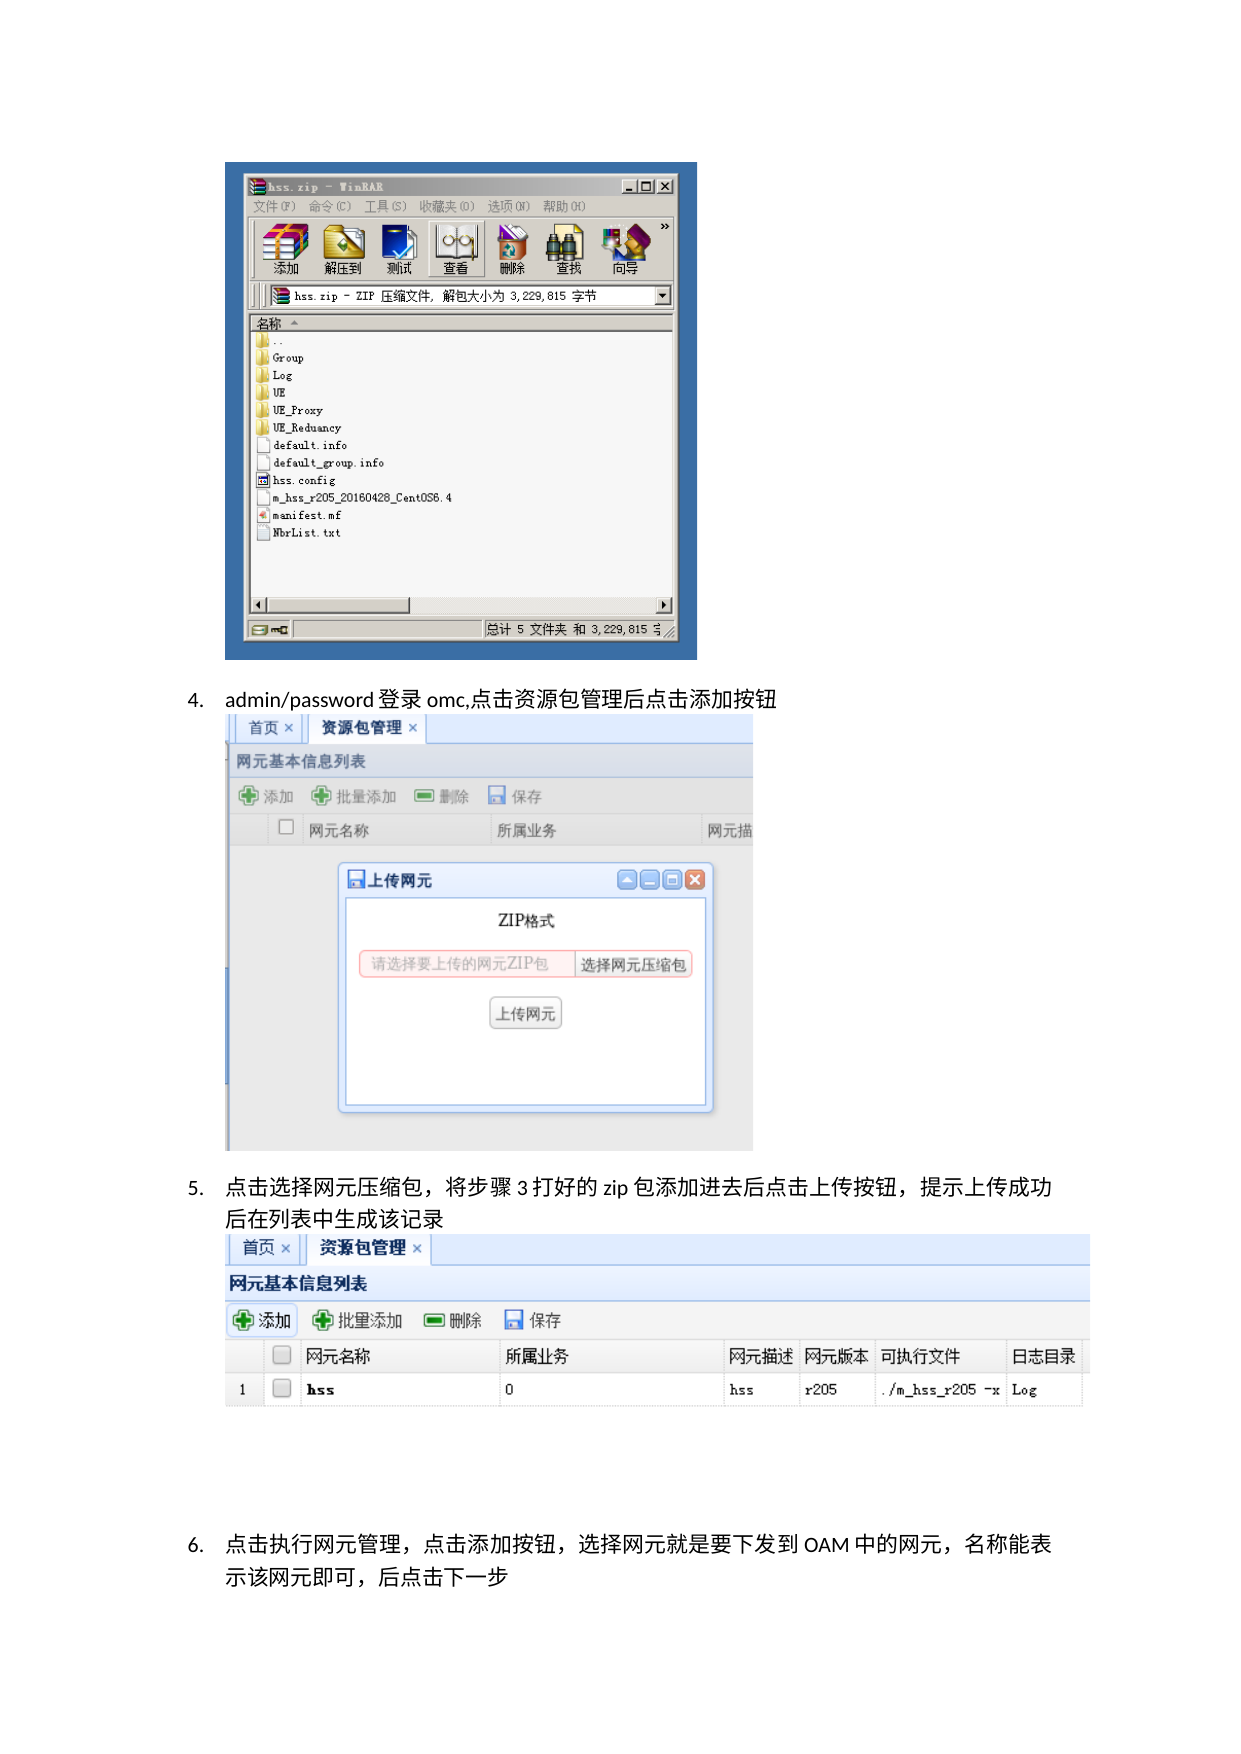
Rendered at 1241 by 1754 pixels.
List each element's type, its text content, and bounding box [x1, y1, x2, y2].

list 点击执行网元管理，点击添加按钮，选择网元就是要下发到OAM中的网元，名称能表示该网元即可，后点击下一步 [187, 1527, 1053, 1592]
list 点击选择网元压缩包，将步骤3打好的zip包添加进去后点击上传按钮，提示上传成功后在列表中生成该记录 [187, 1169, 1053, 1234]
picture [225, 1234, 1091, 1501]
picture [225, 714, 754, 1151]
list admin/password登录omc,点击资源包管理后点击添加按钮 [187, 682, 1053, 714]
picture [225, 162, 698, 660]
